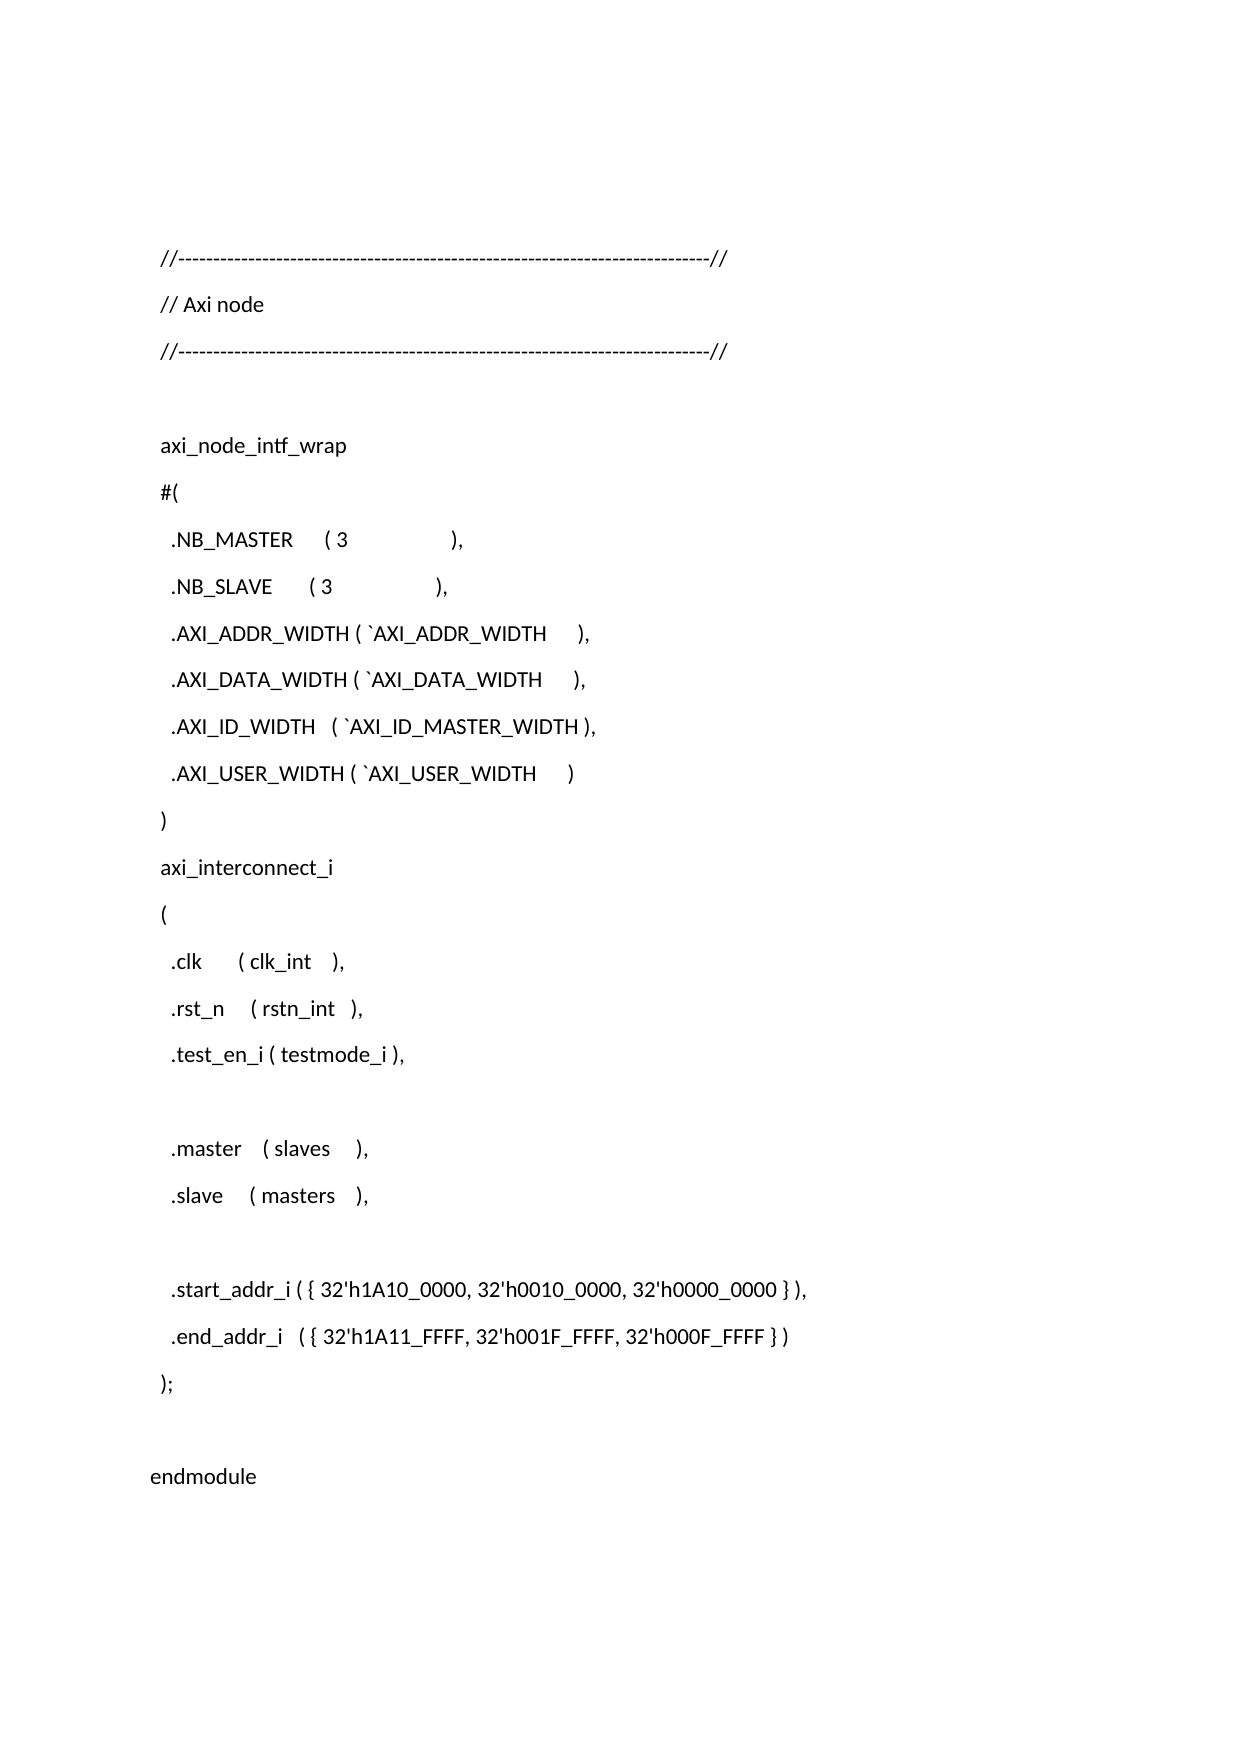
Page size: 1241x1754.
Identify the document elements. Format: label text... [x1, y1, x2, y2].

text .clk ( clk_int ), [150, 947, 1090, 975]
text ) [150, 806, 1090, 834]
text // Axi node [150, 291, 1090, 319]
text .end_addr_i ( { 32'h1A11_FFFF, 32'h001F_FFFF, 32'h000F_FFFF } ) [150, 1322, 1090, 1350]
text .slave ( masters ), [150, 1181, 1090, 1209]
text axi_node_intf_wrap [150, 431, 1090, 459]
text .master ( slaves ), [150, 1134, 1090, 1162]
text //----------------------------------------------------------------------------// [150, 337, 1090, 366]
text .rst_n ( rstn_int ), [150, 994, 1090, 1022]
text .test_en_i ( testmode_i ), [150, 1041, 1090, 1069]
text .AXI_DATA_WIDTH ( `AXI_DATA_WIDTH ), [150, 666, 1090, 694]
text .NB_SLAVE ( 3 ), [150, 572, 1090, 600]
text .AXI_ID_WIDTH ( `AXI_ID_MASTER_WIDTH ), [150, 712, 1090, 741]
text #( [150, 478, 1090, 506]
text axi_interconnect_i [150, 853, 1090, 881]
text .AXI_ADDR_WIDTH ( `AXI_ADDR_WIDTH ), [150, 619, 1090, 647]
text .AXI_USER_WIDTH ( `AXI_USER_WIDTH ) [150, 759, 1090, 787]
text ( [150, 900, 1090, 928]
text //----------------------------------------------------------------------------// [150, 244, 1090, 272]
text .NB_MASTER ( 3 ), [150, 525, 1090, 553]
text ); [150, 1369, 1090, 1397]
text .start_addr_i ( { 32'h1A10_0000, 32'h0010_0000, 32'h0000_0000 } ), [150, 1275, 1090, 1303]
text endmodule [150, 1462, 1090, 1491]
